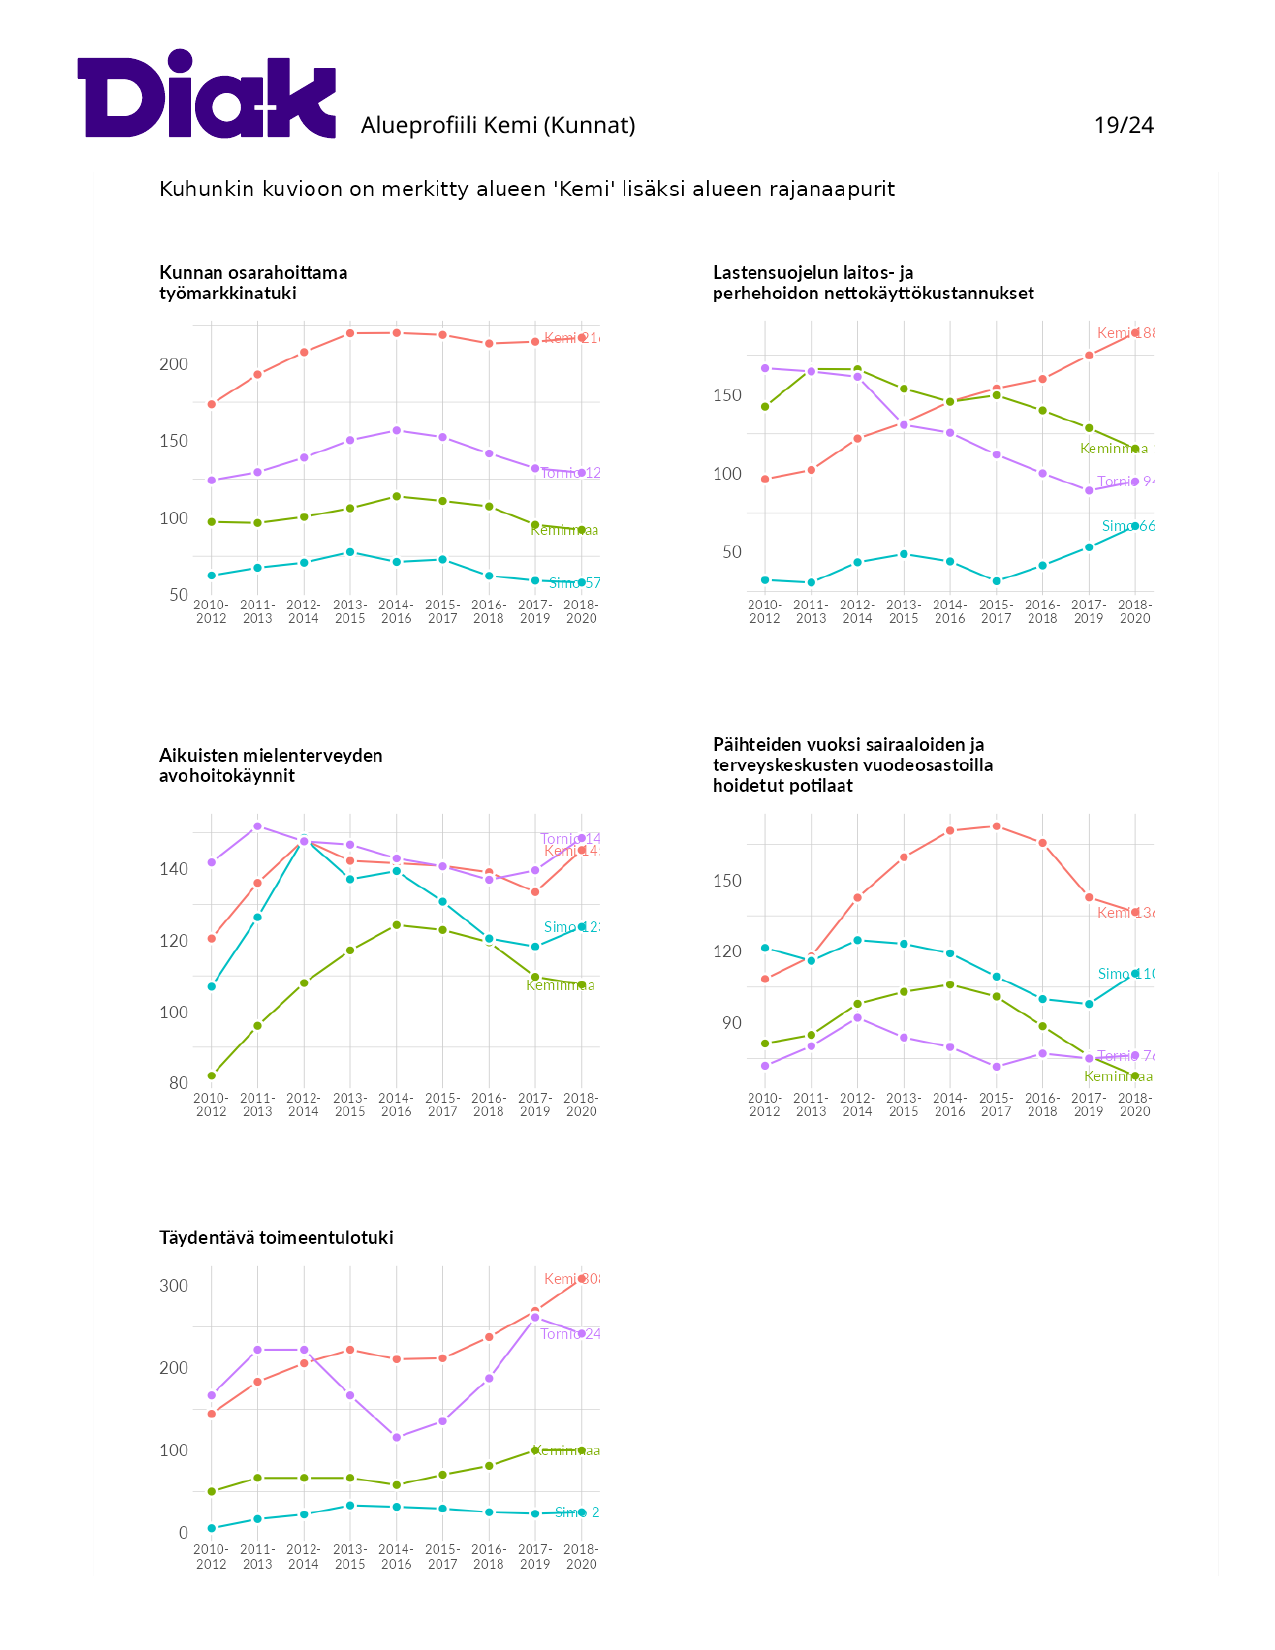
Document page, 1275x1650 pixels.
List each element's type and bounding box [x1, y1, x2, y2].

picture [93, 172, 1219, 1576]
